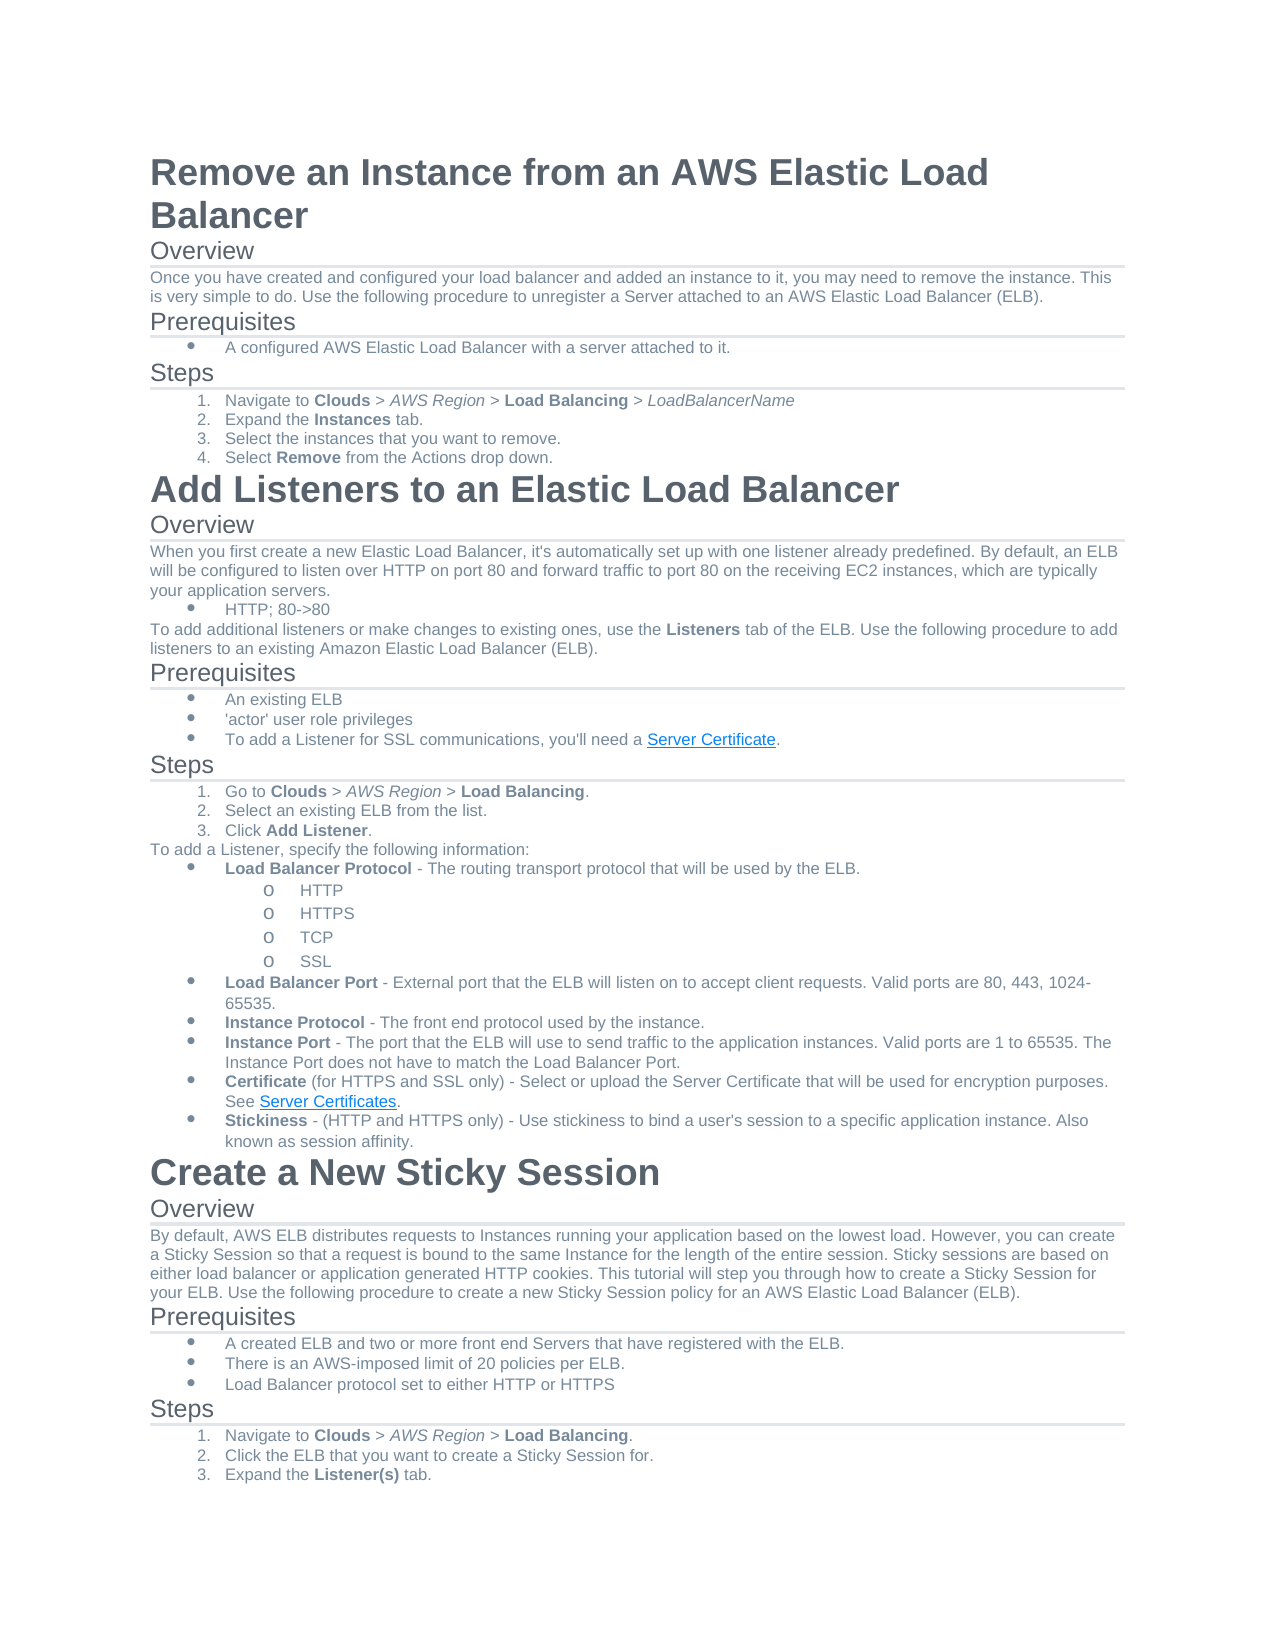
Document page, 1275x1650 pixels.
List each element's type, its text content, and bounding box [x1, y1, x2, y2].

list SSL [262, 950, 1125, 973]
list Instance Port - The port that the ELB will use to send traffic to the application instances. Valid ports are 1 to 65535. The Instance Port does not have to match the Load Balancer Port. [187, 1033, 1125, 1072]
subtitle Add Listeners to an Elastic Load Balancer [150, 467, 1125, 510]
list Click the ELB that you want to create a Sticky Session for. [197, 1445, 1125, 1464]
list Go to Clouds > AWS Region > Load Balancing. [197, 782, 1125, 801]
subtitle Create a New Sticky Session [150, 1151, 1125, 1194]
list Instance Protocol - The front end protocol used by the instance. [187, 1013, 1125, 1033]
subtitle Prerequisites [150, 1302, 1125, 1331]
list Certificate (for HTTPS and SSL only) - Select or upload the Server Certificate that will be used for encryption purposes. See Server Certificates. [187, 1072, 1125, 1111]
list An existing ELB [187, 690, 1125, 710]
list A configured AWS Elastic Load Balancer with a server attached to it. [187, 338, 1125, 358]
subtitle Prerequisites [150, 306, 1125, 335]
subtitle Overview [150, 1194, 1125, 1222]
list Expand the Listener(s) tab. [197, 1464, 1125, 1484]
list Select Remove from the Actions drop down. [197, 448, 1125, 467]
list Expand the Instances tab. [197, 409, 1125, 429]
subtitle Overview [150, 236, 1125, 265]
list HTTP; 80->80 [187, 599, 1125, 619]
subtitle Prerequisites [150, 658, 1125, 687]
subtitle Steps [150, 358, 1125, 387]
list Load Balancer Protocol - The routing transport protocol that will be used by the ELB. [187, 859, 1125, 879]
list Stickiness - (HTTP and HTTPS only) - Use stickiness to bind a user's session to a specific application instance. Also known as session affinity. [187, 1111, 1125, 1151]
text Once you have created and configured your load balancer and added an instance to it, you may need to remove the instance. This is very simple to do. Use the following procedure to unregister a Server attached to an AWS Elastic Load Balancer (ELB). [150, 268, 1125, 306]
text To add additional listeners or make changes to existing ones, use the Listeners tab of the ELB. Use the following procedure to add listeners to an existing Amazon Elastic Load Balancer (ELB). [150, 619, 1125, 658]
list To add a Listener for SSL communications, you'll need a Server Certificate. [187, 730, 1125, 750]
list A created ELB and two or more front end Servers that have registered with the ELB. [187, 1334, 1125, 1354]
list HTTP [262, 879, 1125, 902]
list 'actor' user role privileges [187, 710, 1125, 730]
list Select an existing ELB from the list. [197, 801, 1125, 820]
subtitle Remove an Instance from an AWS Elastic Load Balancer [150, 150, 1125, 236]
list TCP [262, 926, 1125, 950]
subtitle Steps [150, 1394, 1125, 1423]
subtitle Steps [150, 750, 1125, 779]
list Select the instances that you want to remove. [197, 429, 1125, 448]
list Navigate to Clouds > AWS Region > Load Balancing. [197, 1426, 1125, 1445]
text To add a Listener, specify the following information: [150, 839, 1125, 859]
list Click Add Listener. [197, 820, 1125, 839]
subtitle Overview [150, 510, 1125, 539]
list HTTPS [262, 902, 1125, 926]
list There is an AWS-imposed limit of 20 policies per ELB. [187, 1354, 1125, 1374]
list Navigate to Clouds > AWS Region > Load Balancing > LoadBalancerName [197, 390, 1125, 409]
list Load Balancer Port - External port that the ELB will listen on to accept client requests. Valid ports are 80, 443, 1024-65535. [187, 973, 1125, 1013]
list Load Balancer protocol set to either HTTP or HTTPS [187, 1374, 1125, 1394]
text When you first create a new Elastic Load Balancer, it's automatically set up with one listener already predefined. By default, an ELB will be configured to listen over HTTP on port 80 and forward traffic to port 80 on the receiving EC2 instances, which are typically your application servers. [150, 542, 1125, 599]
text By default, AWS ELB distributes requests to Instances running your application based on the lowest load. However, you can create a Sticky Session so that a request is bound to the same Instance for the length of the entire session. Sticky sessions are based on either load balancer or application generated HTTP cookies. This tutorial will step you through how to create a Sticky Session for your ELB. Use the following procedure to create a new Sticky Session policy for an AWS Elastic Load Balancer (ELB). [150, 1226, 1125, 1302]
